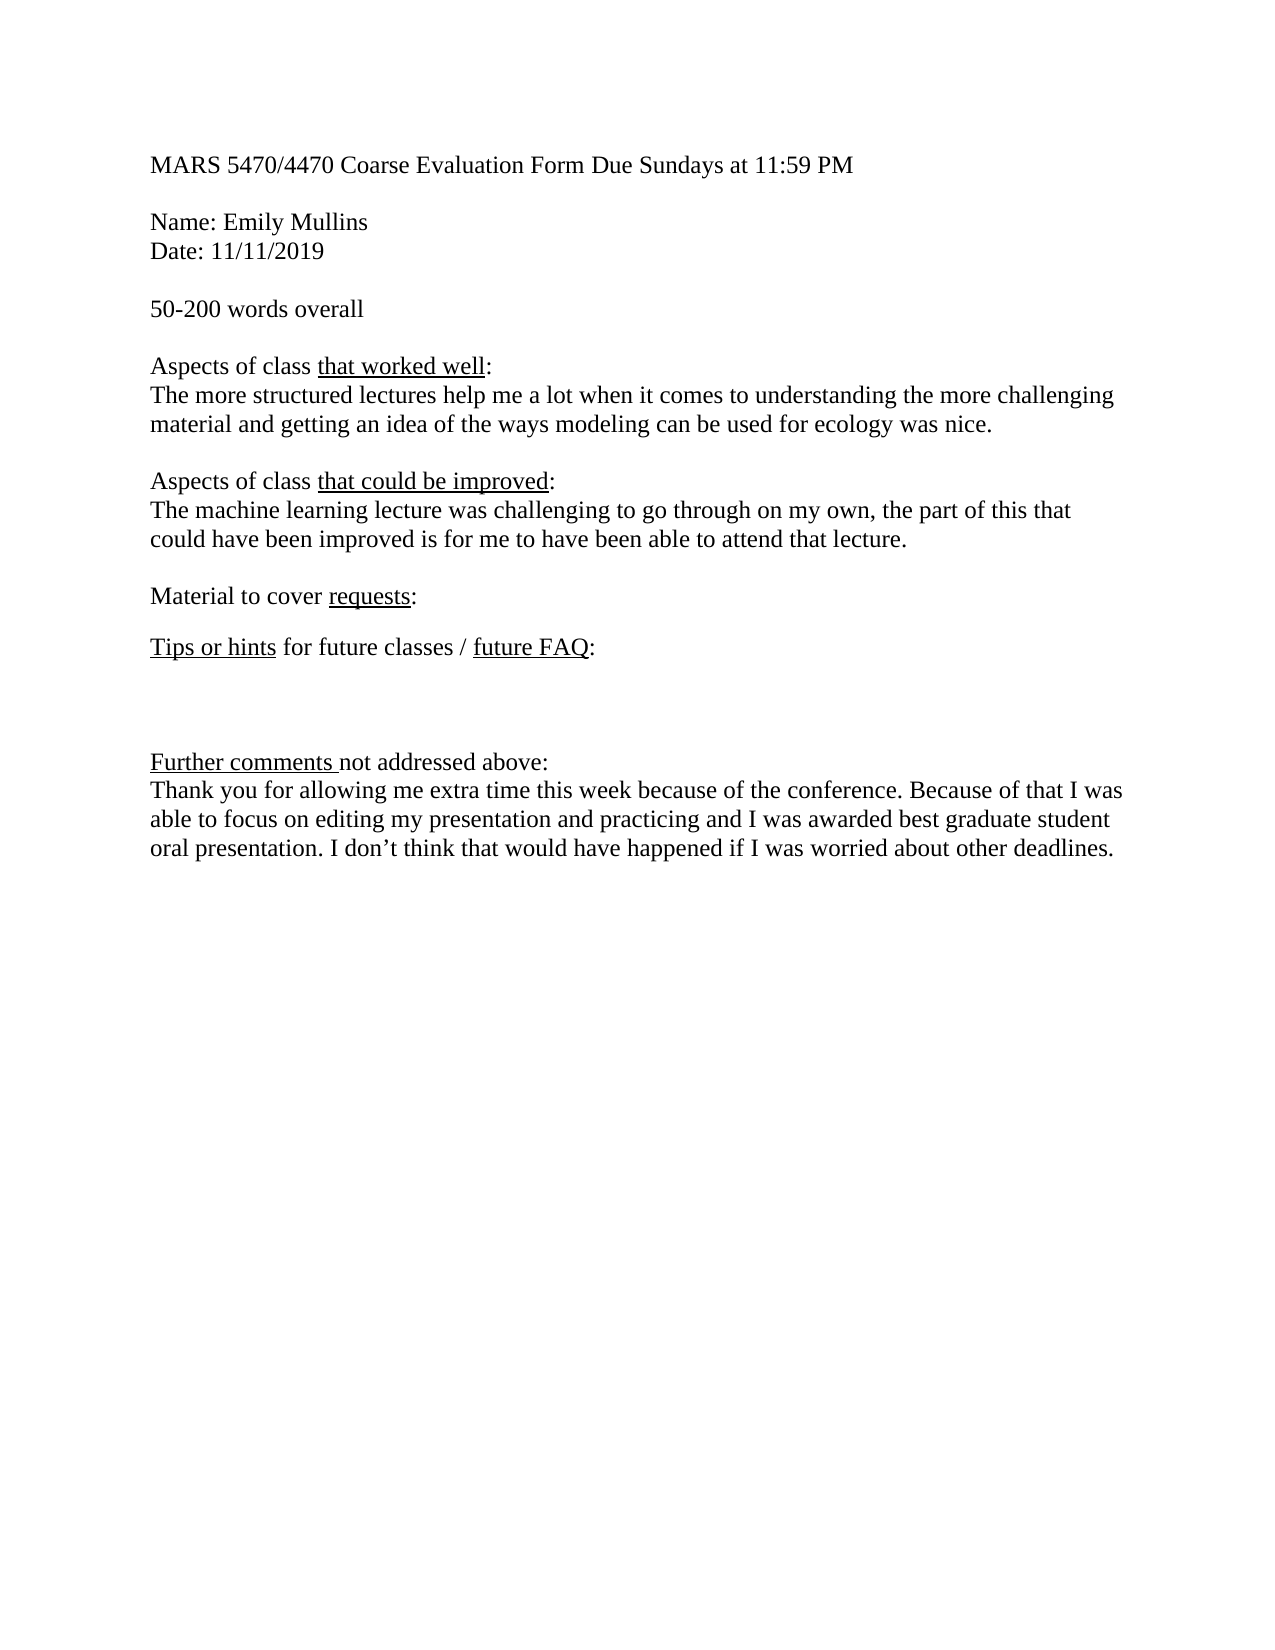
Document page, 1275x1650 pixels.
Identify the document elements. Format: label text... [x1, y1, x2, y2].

text Aspects of class that worked well: [150, 351, 1125, 380]
text Material to cover requests: [150, 581, 1125, 610]
text Tips or hints for future classes / future FAQ: [150, 632, 1125, 660]
text Name: Emily Mullins [150, 207, 1125, 236]
text Further comments not addressed above: [150, 747, 1125, 775]
text Date: 11/11/2019 [150, 236, 1125, 265]
text Thank you for allowing me extra time this week because of the conference. Because of that I was able to focus on editing my presentation and practicing and I was awarded best graduate student oral presentation. I don’t think that would have happened if I was worried about other deadlines. [150, 775, 1125, 862]
text 50-200 words overall [150, 294, 1125, 322]
text The more structured lectures help me a lot when it comes to understanding the more challenging material and getting an idea of the ways modeling can be used for ecology was nice. [150, 380, 1125, 437]
text The machine learning lecture was challenging to go through on my own, the part of this that could have been improved is for me to have been able to attend that lecture. [150, 495, 1125, 552]
text Aspects of class that could be improved: [150, 466, 1125, 495]
text MARS 5470/4470 Coarse Evaluation Form Due Sundays at 11:59 PM [150, 150, 1125, 179]
